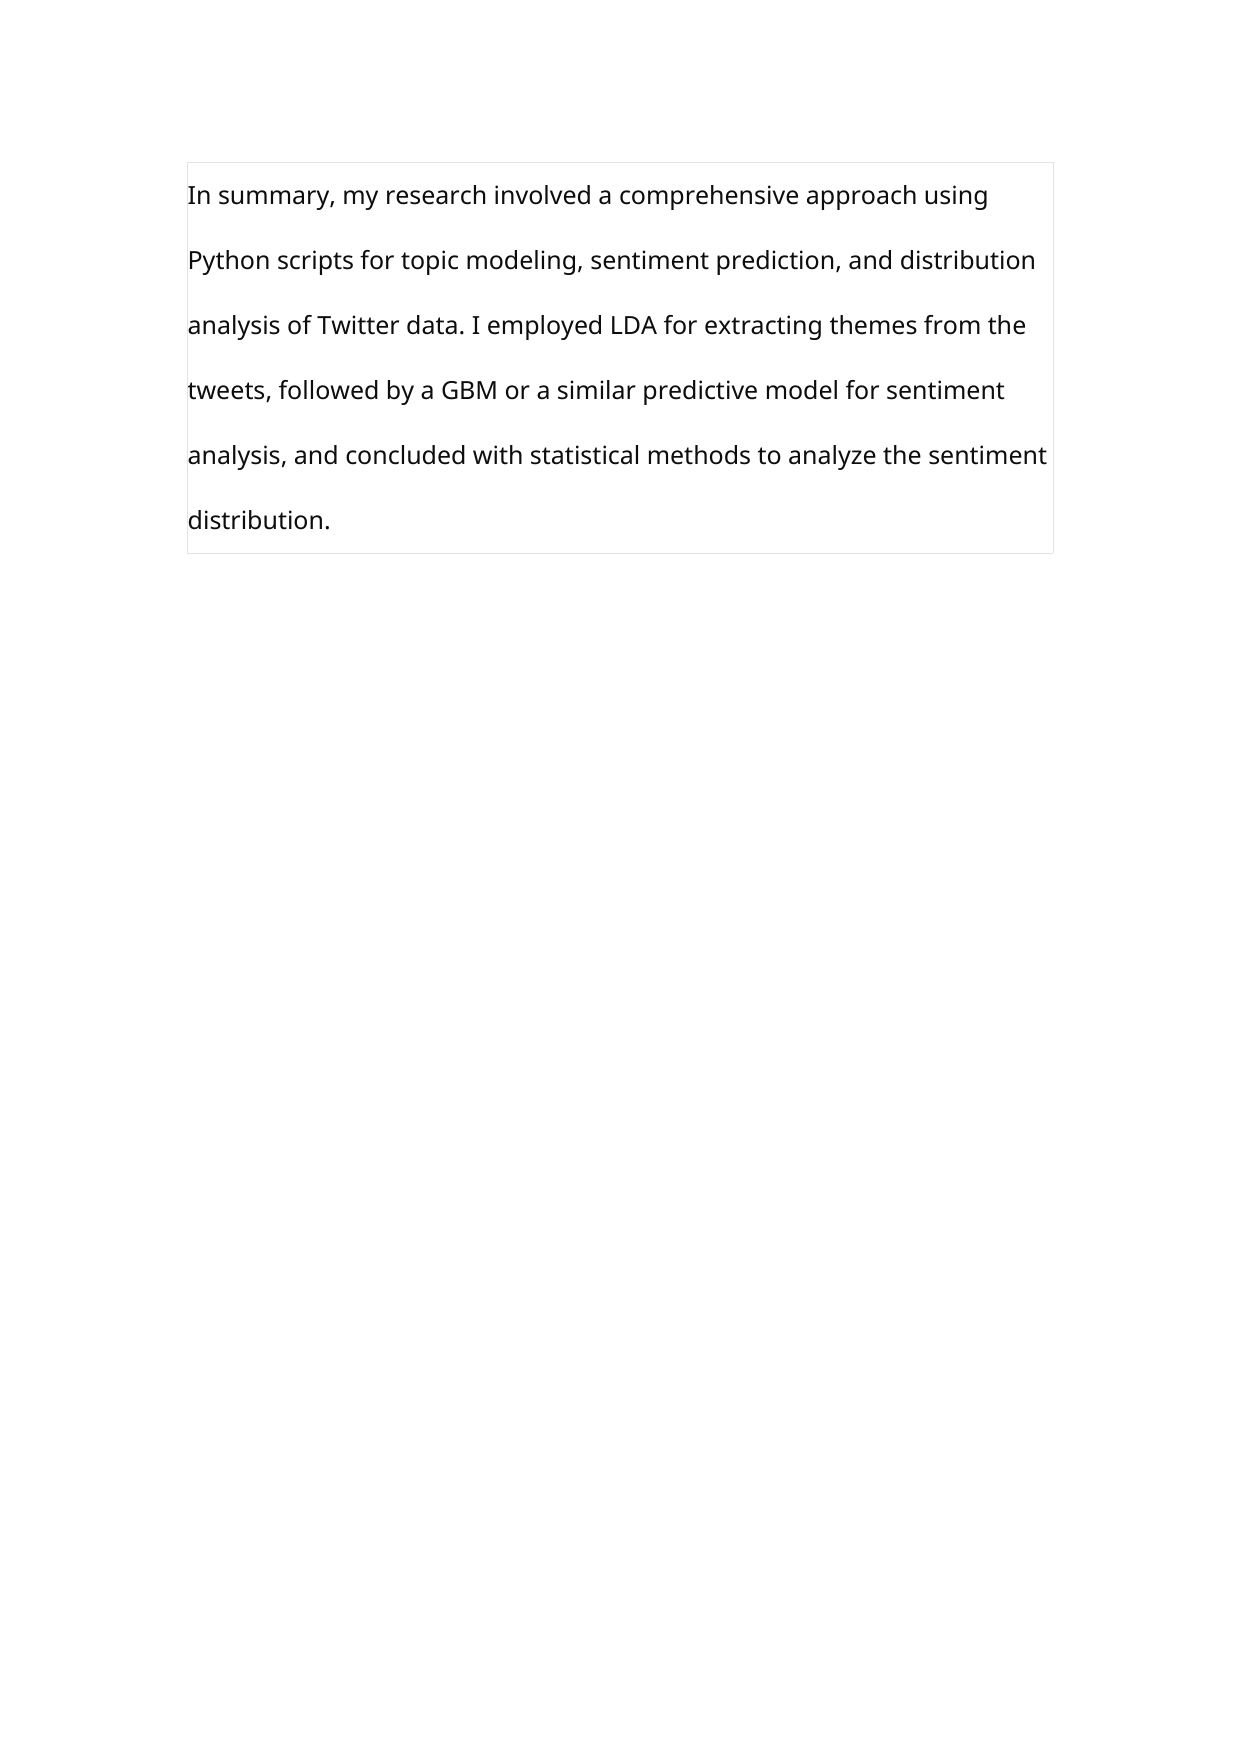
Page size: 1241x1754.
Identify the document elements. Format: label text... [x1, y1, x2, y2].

text In summary, my research involved a comprehensive approach using Python scripts for topic modeling, sentiment prediction, and distribution analysis of Twitter data. I employed LDA for extracting themes from the tweets, followed by a GBM or a similar predictive model for sentiment analysis, and concluded with statistical methods to analyze the sentiment distribution. [188, 163, 1053, 553]
